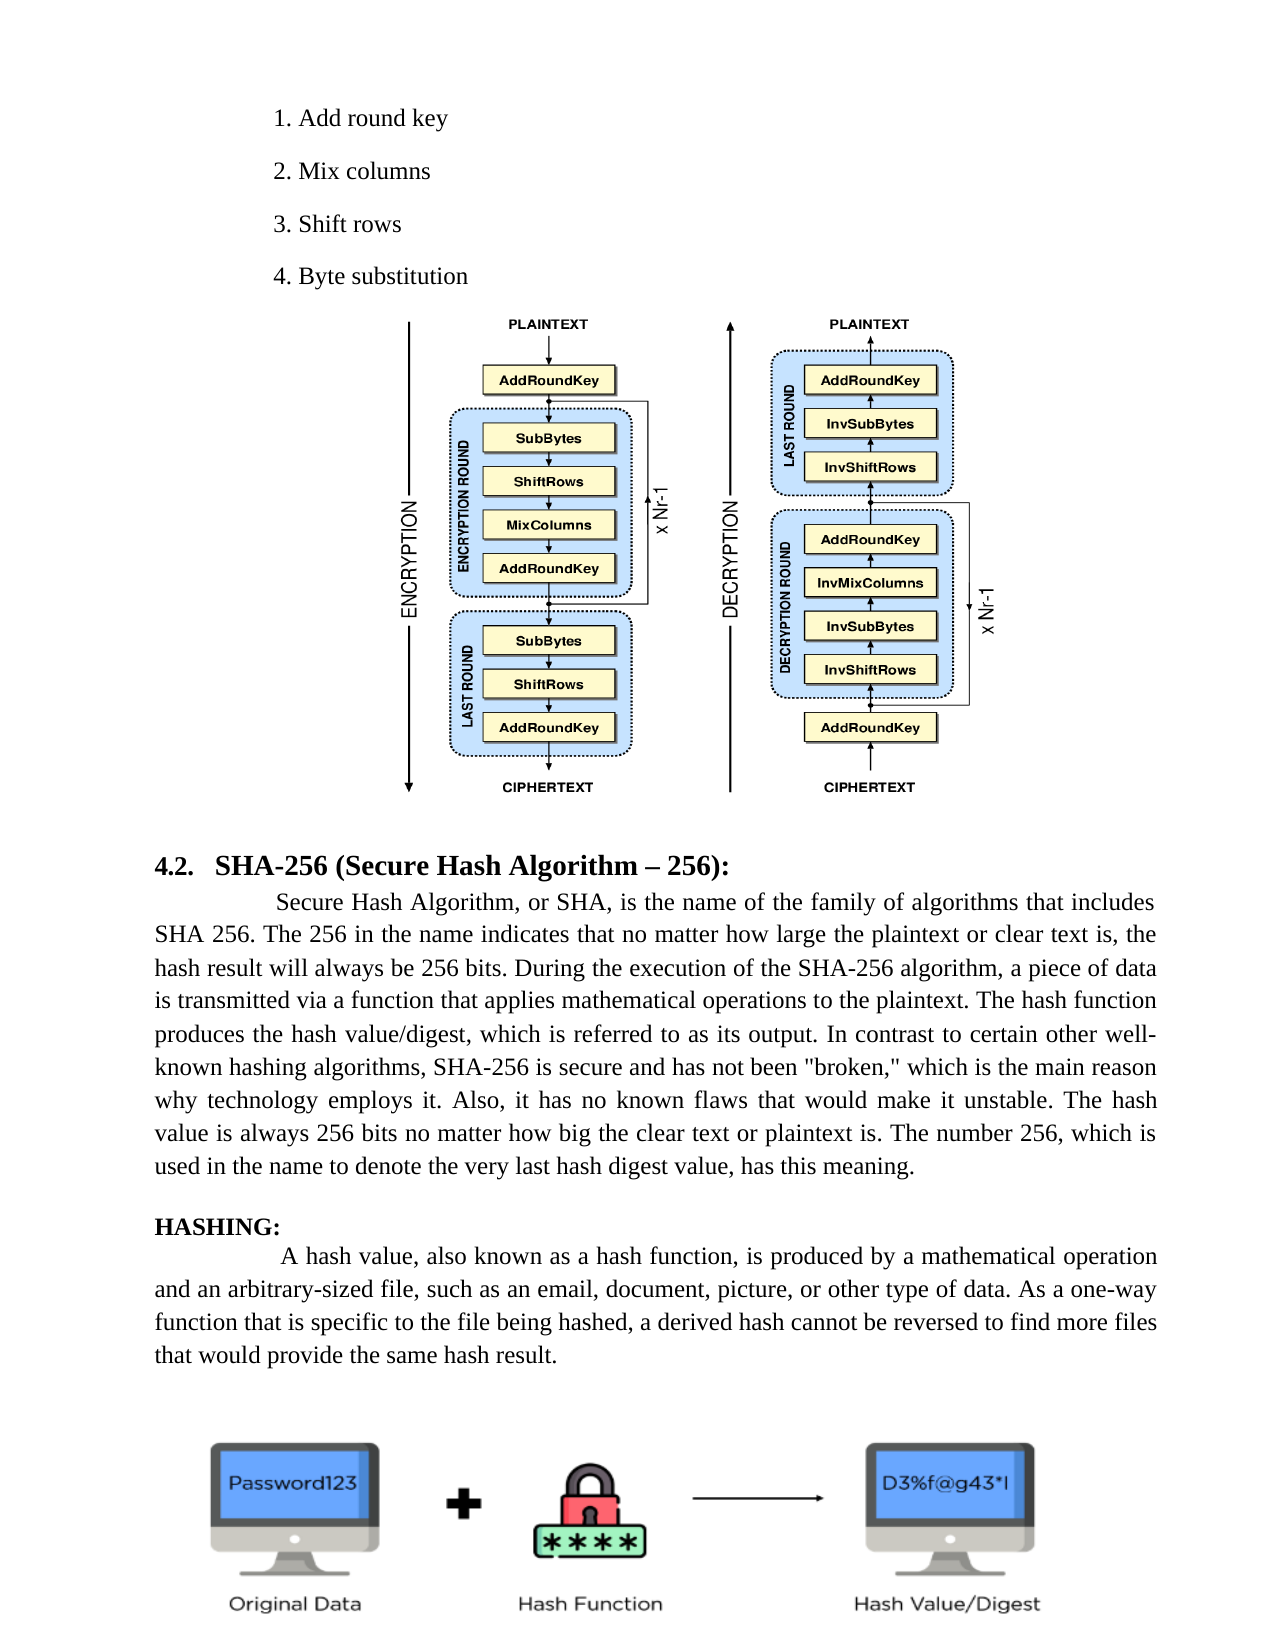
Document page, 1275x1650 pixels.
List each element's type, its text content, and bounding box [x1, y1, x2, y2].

picture [393, 315, 997, 793]
text HASHING: [154, 1212, 1158, 1241]
picture [181, 1406, 1094, 1637]
text 2. Mix columns [154, 156, 1158, 185]
text 4. Byte substitution [154, 261, 1158, 290]
text 1. Add round key [154, 103, 1158, 132]
list SHA-256 (Secure Hash Algorithm – 256): [154, 848, 1158, 882]
text A hash value, also known as a hash function, is produced by a mathematical operation and an arbitrary-sized file, such as an email, document, picture, or other type of data. As a one-way function that is specific to the file being hashed, a derived hash cannot be reversed to find more files that would provide the same hash result. [154, 1241, 1158, 1369]
text 3. Shift rows [154, 209, 1158, 237]
text Secure Hash Algorithm, or SHA, is the name of the family of algorithms that includes SHA 256. The 256 in the name indicates that no matter how large the plaintext or clear text is, the hash result will always be 256 bits. During the execution of the SHA-256 algorithm, a piece of data is transmitted via a function that applies mathematical operations to the plaintext. The hash function produces the hash value/digest, which is referred to as its output. In contrast to certain other well-known hashing algorithms, SHA-256 is secure and has not been "broken," which is the main reason why technology employs it. Also, it has no known flaws that would make it unstable. The hash value is always 256 bits no matter how big the clear text or plaintext is. The number 256, which is used in the name to denote the very last hash digest value, has this meaning. [154, 887, 1158, 1179]
